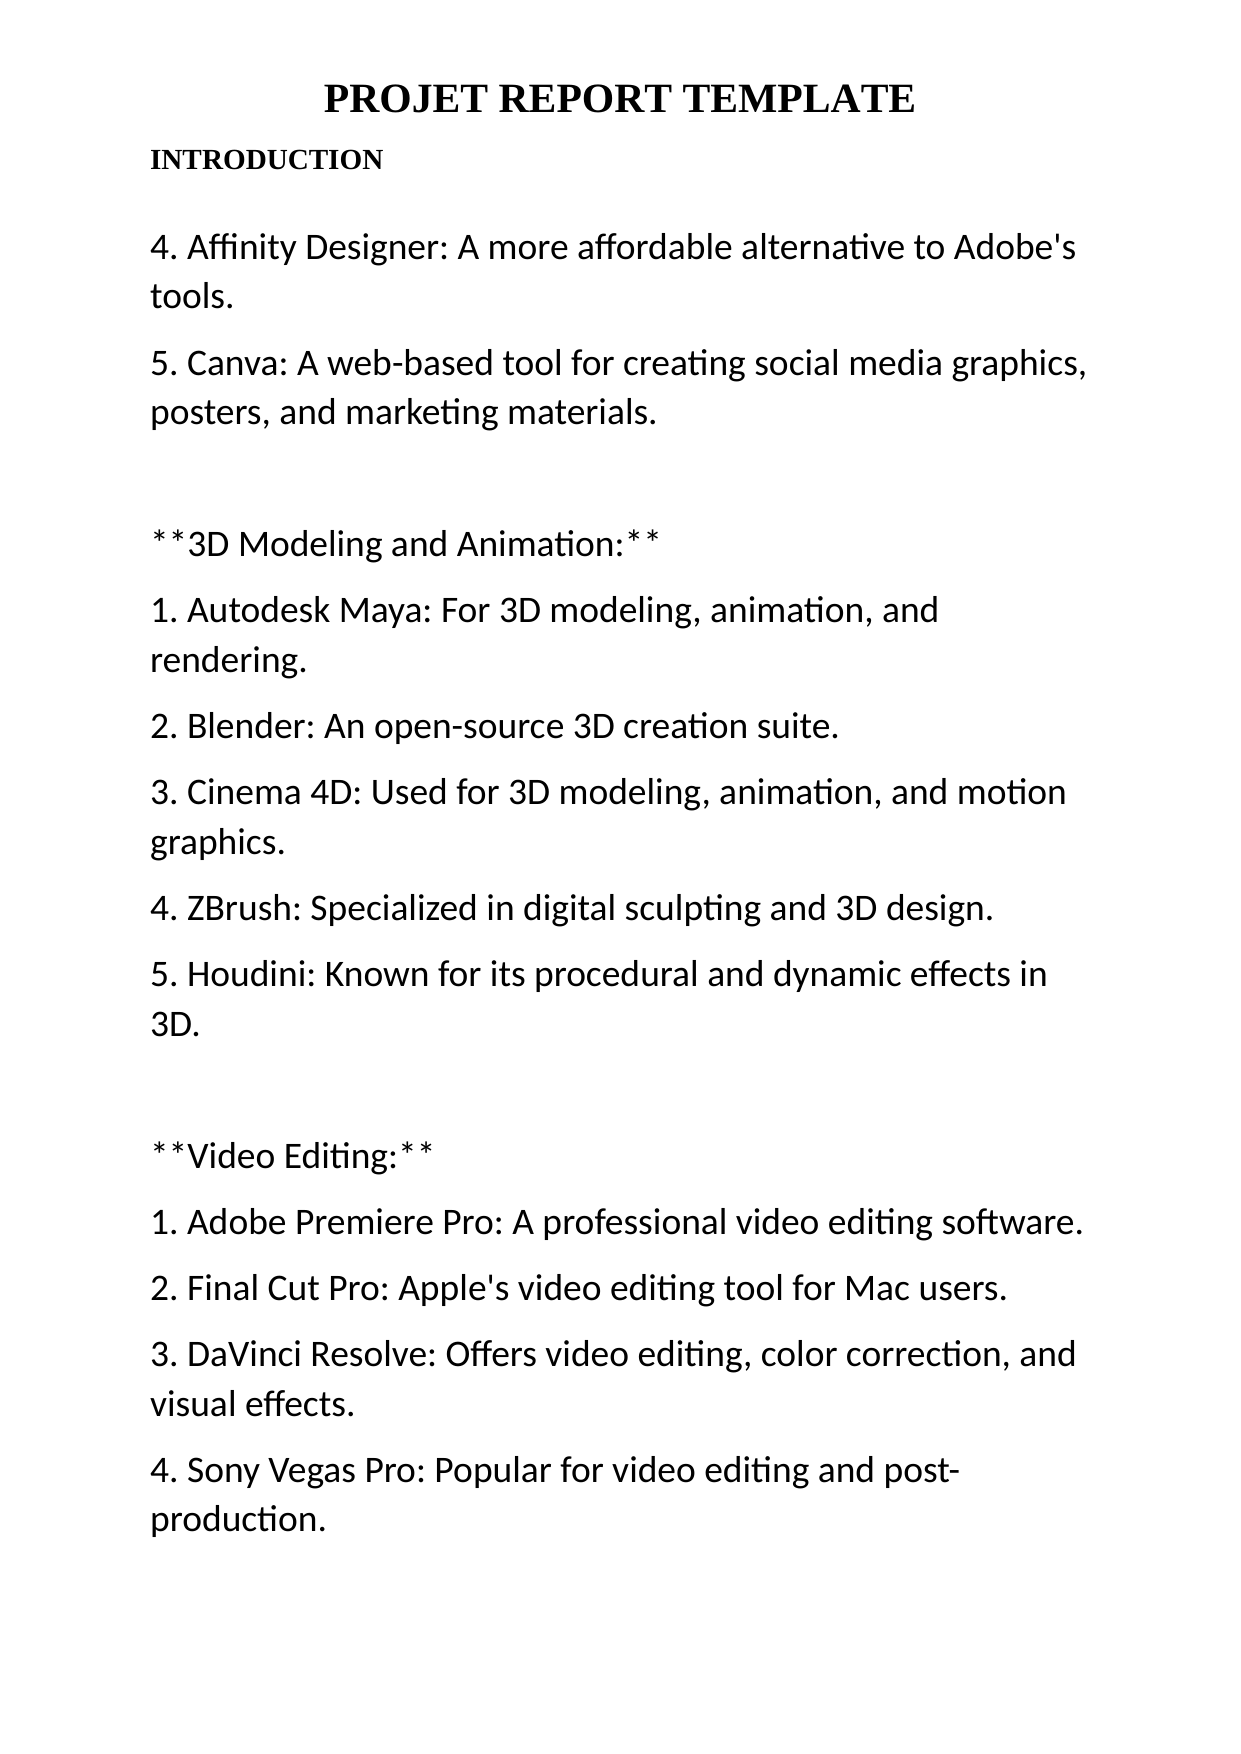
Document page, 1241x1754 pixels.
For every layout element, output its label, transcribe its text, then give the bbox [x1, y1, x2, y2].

text 4. ZBrush: Specialized in digital sculpting and 3D design. [150, 884, 1090, 930]
text 2. Blender: An open-source 3D creation suite. [150, 702, 1090, 748]
text 5. Canva: A web-based tool for creating social media graphics, posters, and marketing materials. [150, 338, 1090, 434]
text 3. Cinema 4D: Used for 3D modeling, animation, and motion graphics. [150, 768, 1090, 863]
text 3. DaVinci Resolve: Offers video editing, color correction, and visual effects. [150, 1330, 1090, 1426]
text 1. Adobe Premiere Pro: A professional video editing software. [150, 1198, 1090, 1244]
text 4. Affinity Designer: A more affordable alternative to Adobe's tools. [150, 223, 1090, 318]
text 5. Houdini: Known for its procedural and dynamic effects in 3D. [150, 950, 1090, 1045]
text 2. Final Cut Pro: Apple's video editing tool for Mac users. [150, 1264, 1090, 1310]
text 1. Autodesk Maya: For 3D modeling, animation, and rendering. [150, 586, 1090, 682]
text 4. Sony Vegas Pro: Popular for video editing and post-production. [150, 1446, 1090, 1541]
text **Video Editing:** [150, 1132, 1090, 1178]
text **3D Modeling and Animation:** [150, 520, 1090, 566]
